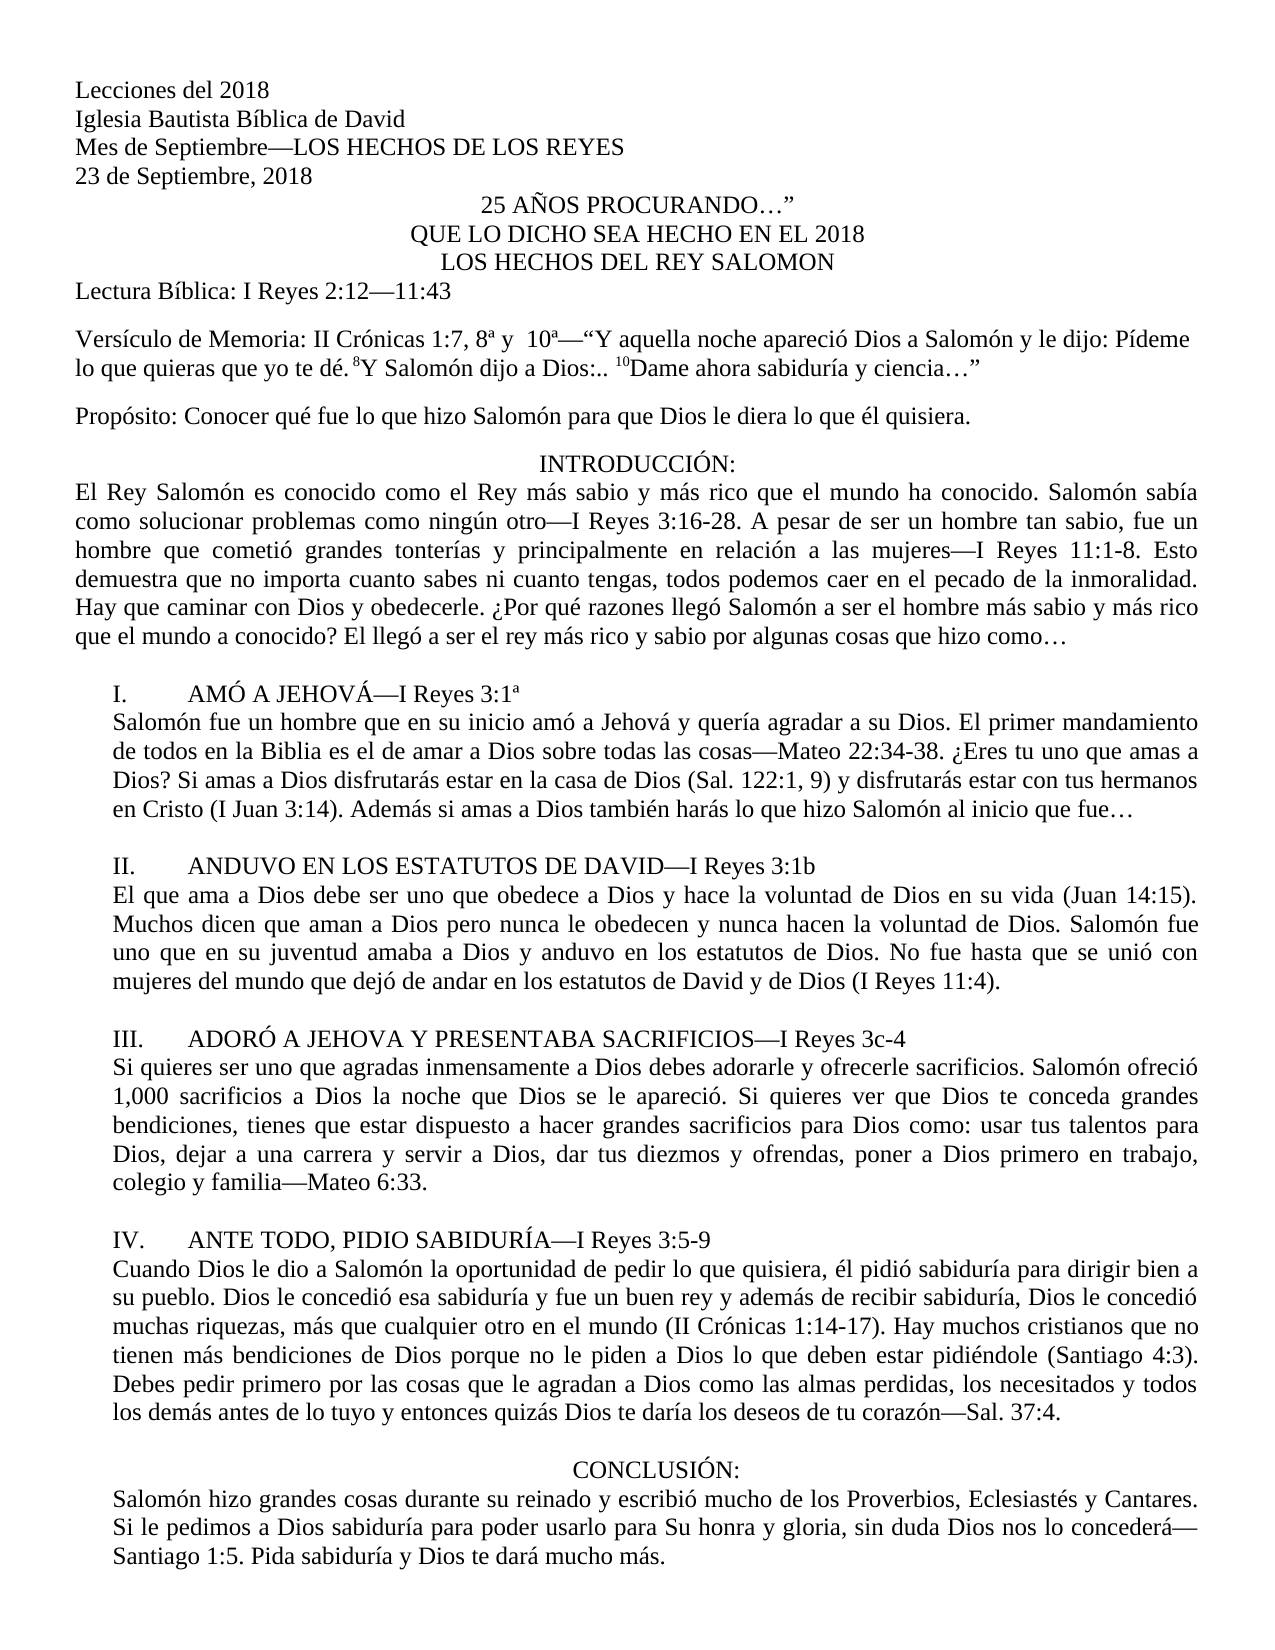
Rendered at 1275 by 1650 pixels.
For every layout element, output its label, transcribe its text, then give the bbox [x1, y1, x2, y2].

text El Rey Salomón es conocido como el Rey más sabio y más rico que el mundo ha conocido. Salomón sabía como solucionar problemas como ningún otro—I Reyes 3:16-28. A pesar de ser un hombre tan sabio, fue un hombre que cometió grandes tonterías y principalmente en relación a las mujeres—I Reyes 11:1-8. Esto demuestra que no importa cuanto sabes ni cuanto tengas, todos podemos caer en el pecado de la inmoralidad. Hay que caminar con Dios y obedecerle. ¿Por qué razones llegó Salomón a ser el hombre más sabio y más rico que el mundo a conocido? El llegó a ser el rey más rico y sabio por algunas cosas que hizo como… [75, 477, 1200, 650]
text Salomón fue un hombre que en su inicio amó a Jehová y quería agradar a su Dios. El primer mandamiento de todos en la Biblia es el de amar a Dios sobre todas las cosas—Mateo 22:34-38. ¿Eres tu uno que amas a Dios? Si amas a Dios disfrutarás estar en la casa de Dios (Sal. 122:1, 9) y disfrutarás estar con tus hermanos en Cristo (I Juan 3:14). Además si amas a Dios también harás lo que hizo Salomón al inicio que fue… [112, 707, 1200, 822]
text Salomón hizo grandes cosas durante su reinado y escribió mucho de los Proverbios, Eclesiastés y Cantares. Si le pedimos a Dios sabiduría para poder usarlo para Su honra y gloria, sin duda Dios nos lo concederá—Santiago 1:5. Pida sabiduría y Dios te dará mucho más. [112, 1484, 1200, 1570]
list ANDUVO EN LOS ESTATUTOS DE DAVID—I Reyes 3:1b [112, 851, 1200, 880]
text El que ama a Dios debe ser uno que obedece a Dios y hace la voluntad de Dios en su vida (Juan 14:15). Muchos dicen que aman a Dios pero nunca le obedecen y nunca hacen la voluntad de Dios. Salomón fue uno que en su juventud amaba a Dios y anduvo en los estatutos de Dios. No fue hasta que se unió con mujeres del mundo que dejó de andar en los estatutos de David y de Dios (I Reyes 11:4). [112, 880, 1200, 995]
list ADORÓ A JEHOVA Y PRESENTABA SACRIFICIOS—I Reyes 3c-4 [112, 1024, 1200, 1052]
text Lectura Bíblica: I Reyes 2:12—11:43 [75, 276, 1200, 305]
text Cuando Dios le dio a Salomón la oportunidad de pedir lo que quisiera, él pidió sabiduría para dirigir bien a su pueblo. Dios le concedió esa sabiduría y fue un buen rey y además de recibir sabiduría, Dios le concedió muchas riquezas, más que cualquier otro en el mundo (II Crónicas 1:14-17). Hay muchos cristianos que no tienen más bendiciones de Dios porque no le piden a Dios lo que deben estar pidiéndole (Santiago 4:3). Debes pedir primero por las cosas que le agradan a Dios como las almas perdidas, los necesitados y todos los demás antes de lo tuyo y entonces quizás Dios te daría los deseos de tu corazón—Sal. 37:4. [112, 1254, 1200, 1426]
text Si quieres ser uno que agradas inmensamente a Dios debes adorarle y ofrecerle sacrificios. Salomón ofreció 1,000 sacrificios a Dios la noche que Dios se le apareció. Si quieres ver que Dios te conceda grandes bendiciones, tienes que estar dispuesto a hacer grandes sacrificios para Dios como: usar tus talentos para Dios, dejar a una carrera y servir a Dios, dar tus diezmos y ofrendas, poner a Dios primero en trabajo, colegio y familia—Mateo 6:33. [112, 1052, 1200, 1196]
text QUE LO DICHO SEA HECHO EN EL 2018 [75, 219, 1200, 247]
text 25 AÑOS PROCURANDO…” [75, 190, 1200, 219]
text Lecciones del 2018 Iglesia Bautista Bíblica de David Mes de Septiembre—LOS HECHOS DE LOS REYES [75, 75, 1200, 161]
text Propósito: Conocer qué fue lo que hizo Salomón para que Dios le diera lo que él quisiera. [75, 401, 1200, 429]
list ANTE TODO, PIDIO SABIDURÍA—I Reyes 3:5-9 [112, 1225, 1200, 1254]
text 23 de Septiembre, 2018 [75, 161, 1200, 190]
text LOS HECHOS DEL REY SALOMON [75, 247, 1200, 276]
list AMÓ A JEHOVÁ—I Reyes 3:1ª [112, 679, 1200, 707]
text CONCLUSIÓN: [112, 1455, 1200, 1484]
text INTRODUCCIÓN: [75, 449, 1200, 477]
text Versículo de Memoria: II Crónicas 1:7, 8ª y 10ª—“Y aquella noche apareció Dios a Salomón y le dijo: Pídeme lo que quieras que yo te dé. 8Y Salomón dijo a Dios:.. 10Dame ahora sabiduría y ciencia…” [75, 324, 1200, 382]
